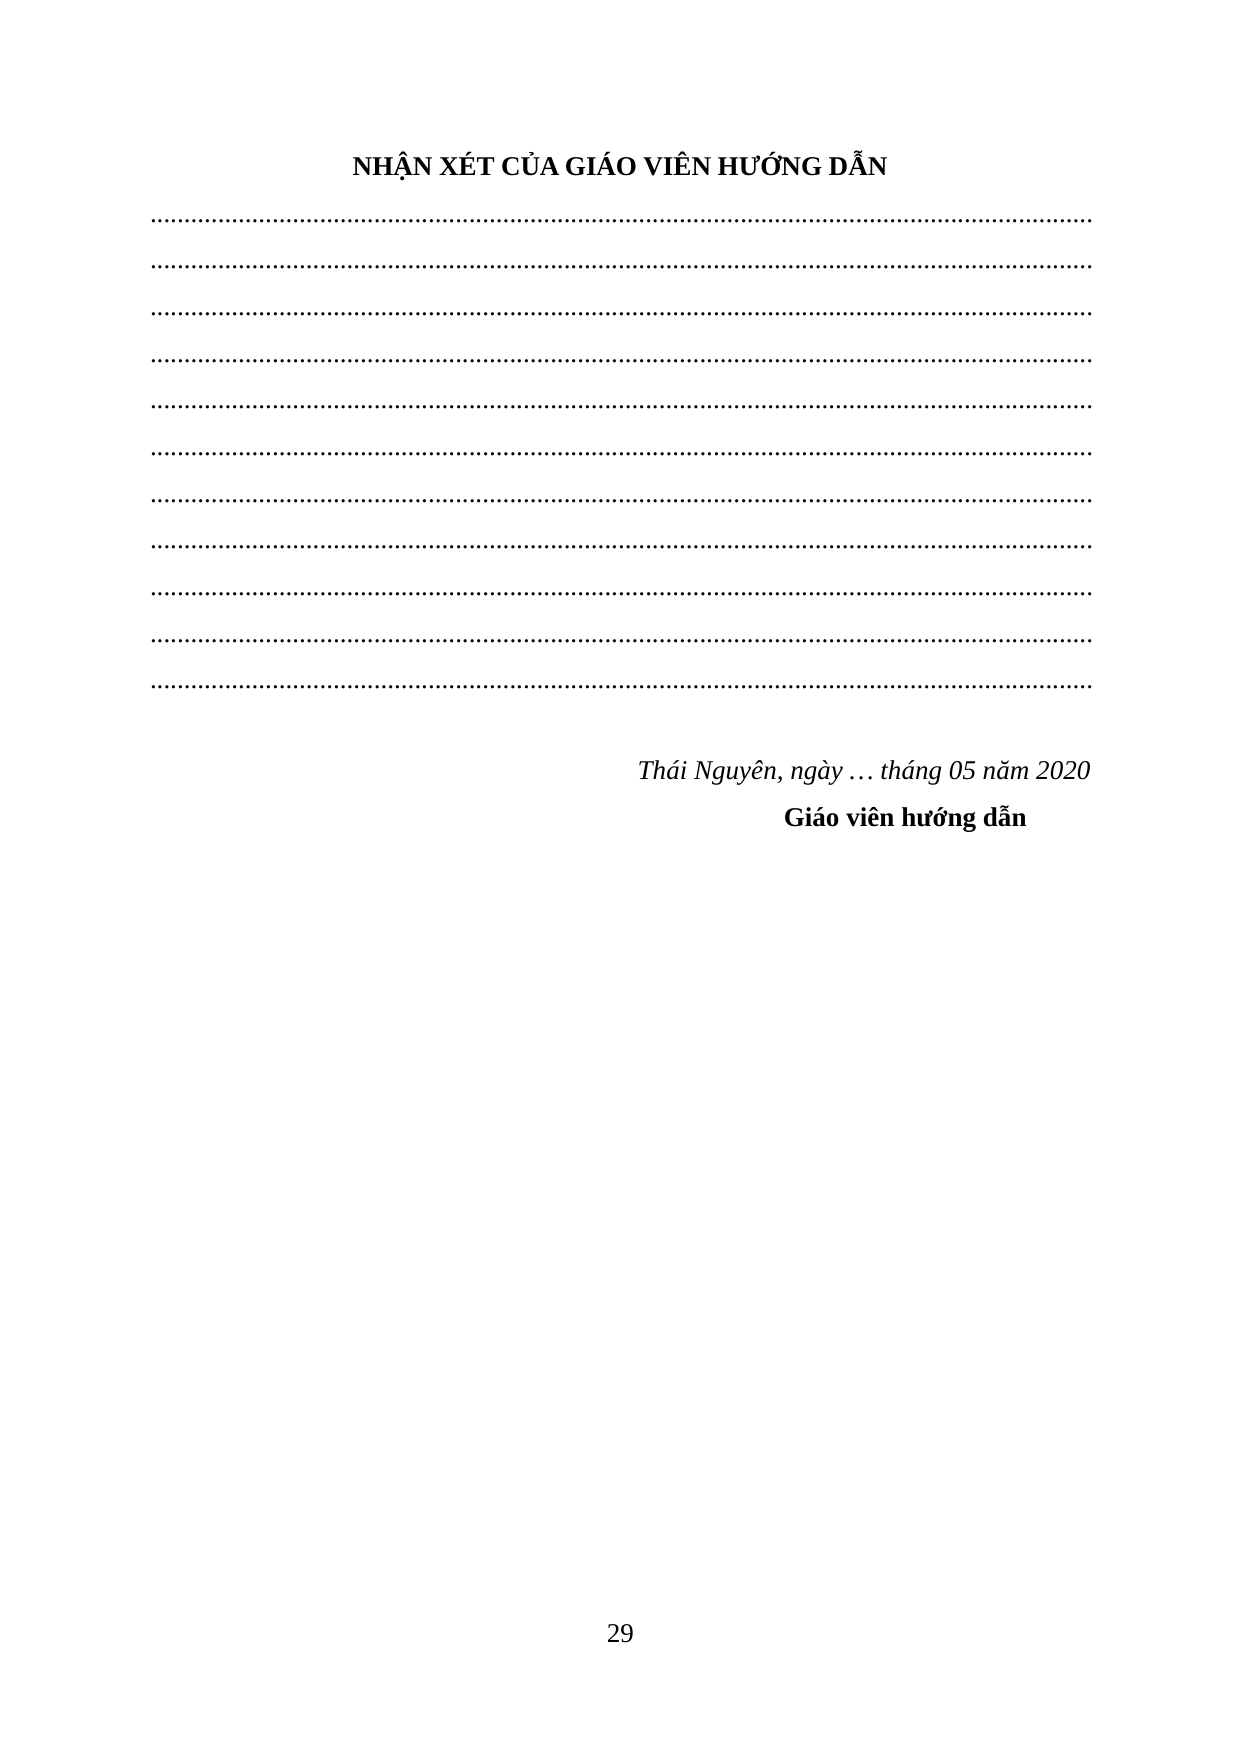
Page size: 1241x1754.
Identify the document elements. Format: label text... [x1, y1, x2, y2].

text NHẬN XÉT CỦA GIÁO VIÊN HƯỚNG DẪN [150, 150, 1090, 181]
text Thái Nguyên, ngày … tháng 05 năm 2020 [150, 754, 1090, 785]
text Giáo viên hướng dẫn [675, 801, 1090, 832]
